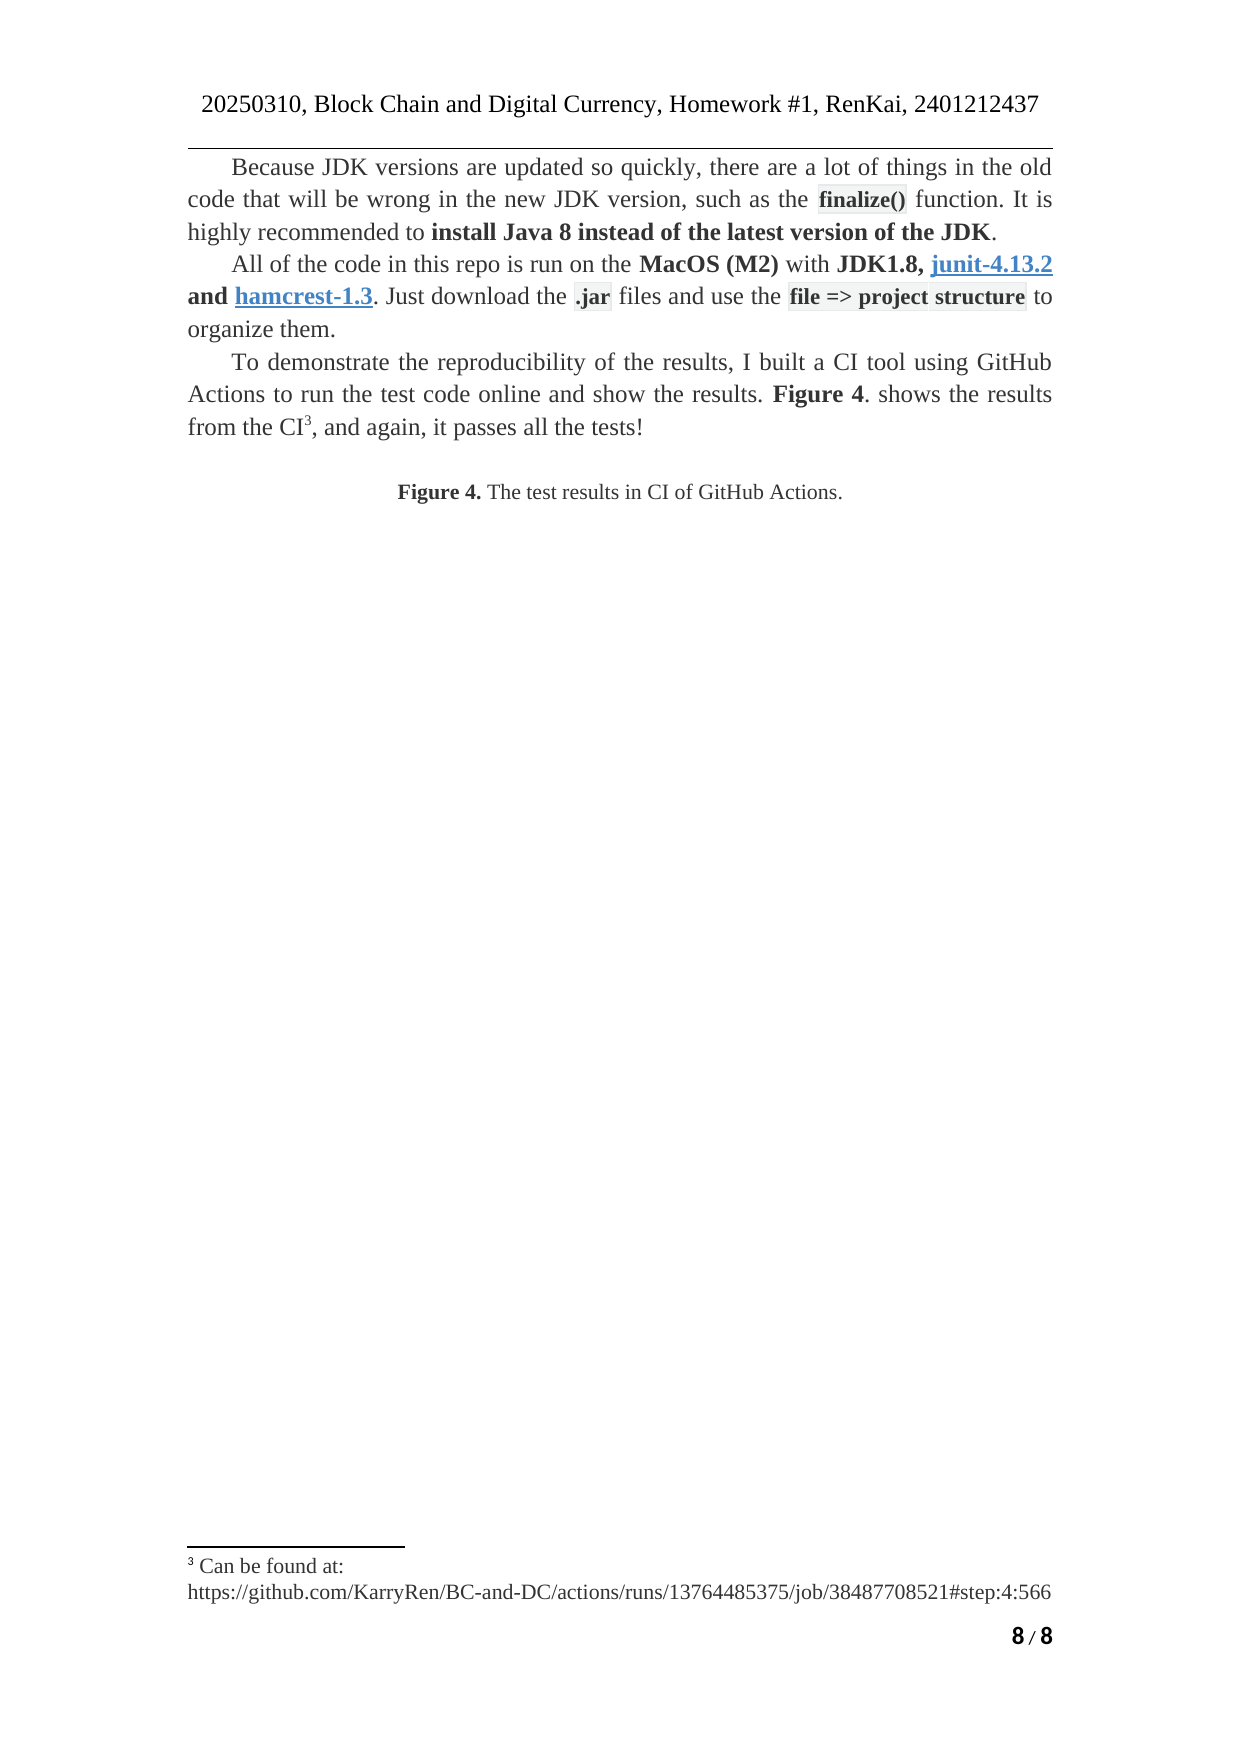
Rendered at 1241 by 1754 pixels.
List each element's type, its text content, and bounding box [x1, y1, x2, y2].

text To demonstrate the reproducibility of the results, I built a CI tool using GitHub Actions to run the test code online and show the results. Figure 4. shows the results from the CI, and again, it passes all the tests! [187, 345, 1053, 442]
text Figure 4. The test results in CI of GitHub Actions. [187, 475, 1053, 507]
text Because JDK versions are updated so quickly, there are a lot of things in the old code that will be wrong in the new JDK version, such as the finalize() function. It is highly recommended to install Java 8 instead of the latest version of the JDK. [187, 150, 1053, 247]
text All of the code in this repo is run on the MacOS (M2) with JDK1.8, junit-4.13.2 and hamcrest-1.3. Just download the .jar files and use the file => project structure to organize them. [187, 247, 1053, 345]
